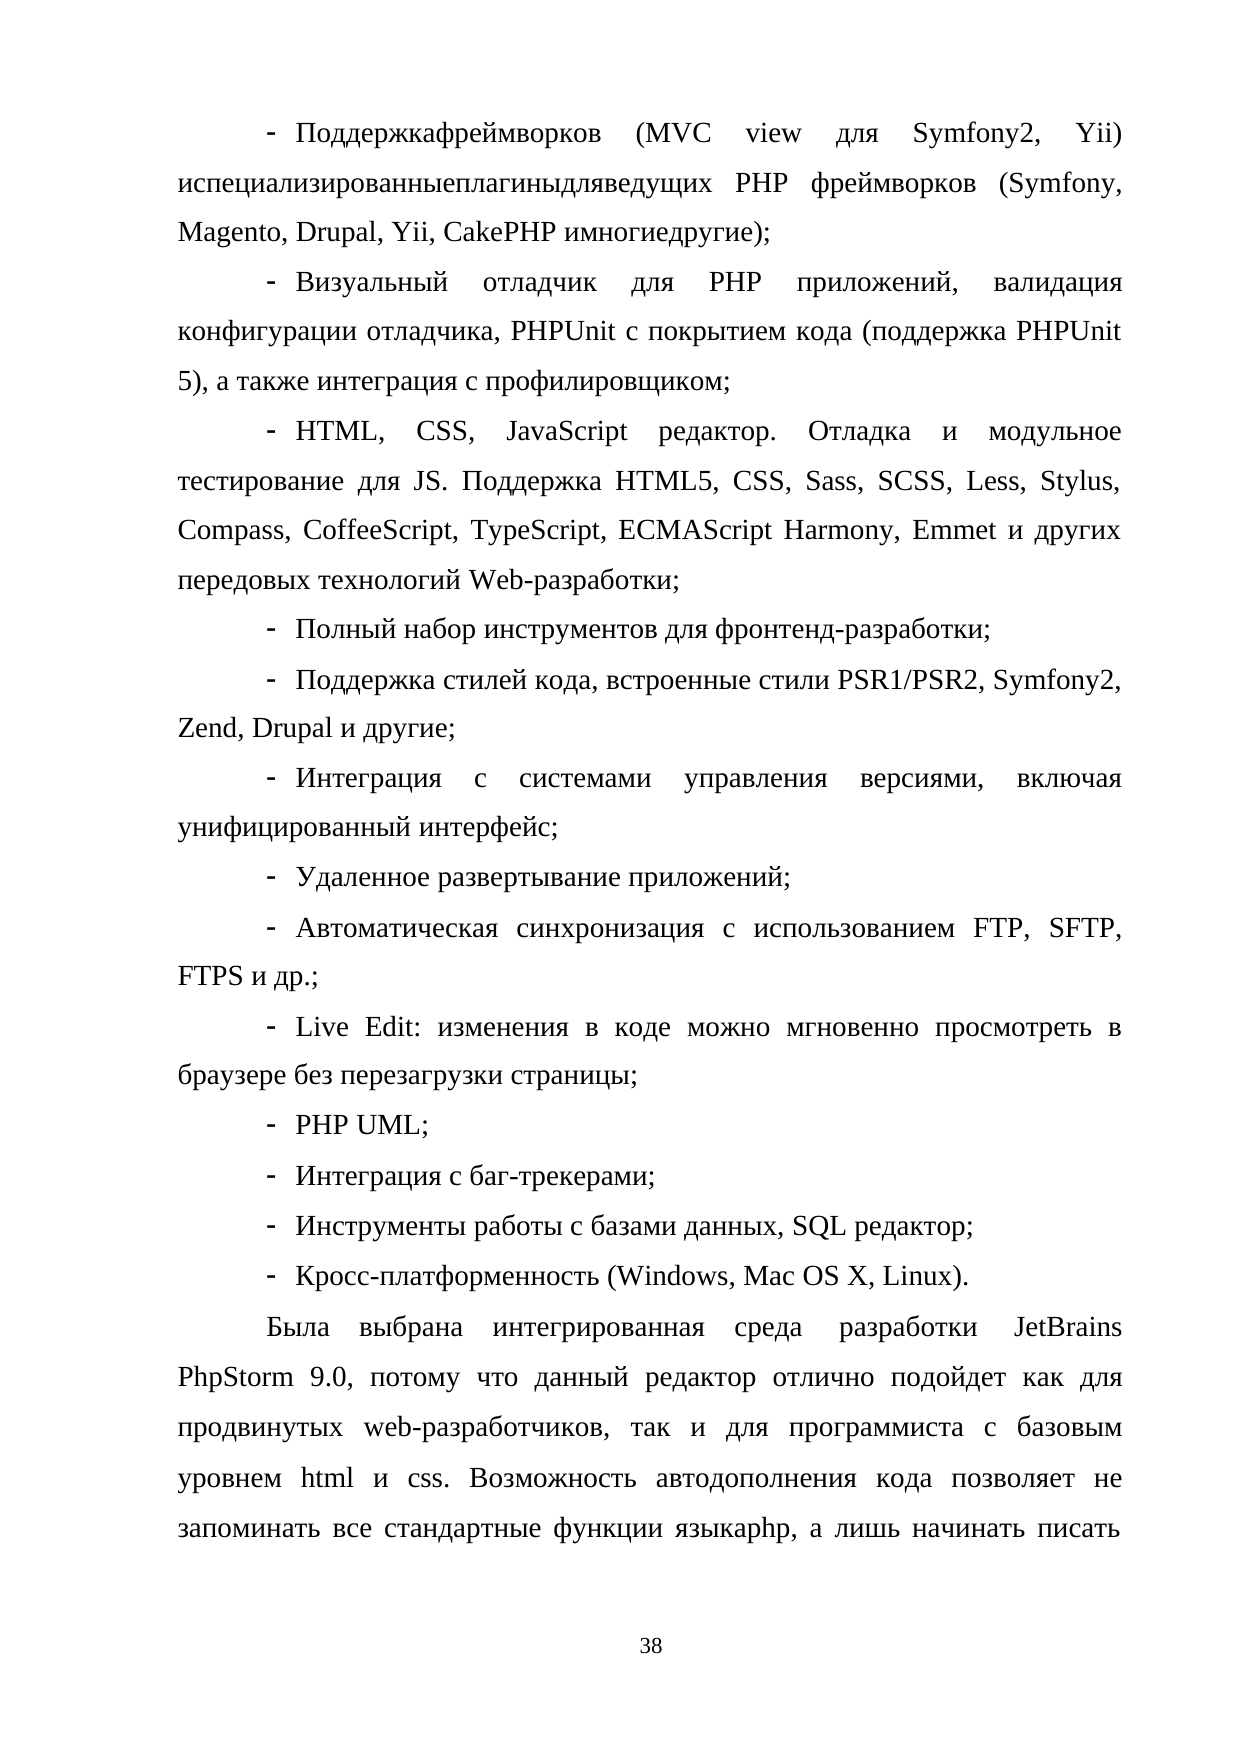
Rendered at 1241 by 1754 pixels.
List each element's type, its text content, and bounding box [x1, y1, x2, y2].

text Была выбрана интегрированная среда разработки JetBrains PhpStorm 9.0, потому что данный редактор отлично подойдет как для продвинутых web-разработчиков, так и для программиста с базовым уровнем html и css. Возможность автодополнения кода позволяет не запоминать все стандартные функции языкаphp, а лишь начинать писать [177, 1309, 1123, 1544]
list Удаленное развертывание приложений; [266, 859, 1215, 893]
list Визуальный отладчик для PHP приложений, валидация конфигурации отладчика, PHPUnit с покрытием кода (поддержка PHPUnit 5), а также интеграция с профилировщиком; [177, 264, 1123, 396]
list Полный набор инструментов для фронтенд-разработки; [266, 612, 1215, 645]
list Интеграция с баг-трекерами; [266, 1158, 1215, 1191]
list Инструменты работы с базами данных, SQL редактор; [266, 1208, 1215, 1242]
list Интеграция с системами управления версиями, включая унифицированный интерфейс; [177, 761, 1122, 843]
list HTML, CSS, JavaScript редактор. Отладка и модульное тестирование для JS. Поддержка HTML5, CSS, Sass, SCSS, Less, Stylus, Compass, CoffeeScript, TypeScript, ECMAScript Harmony, Emmet и других передовых технологий Web-разработки; [177, 413, 1122, 595]
list Кросс-платформенность (Windows, Mac OS X, Linux). [266, 1258, 1215, 1292]
list PHP UML; [266, 1107, 1215, 1141]
list Автоматическая синхронизация с использованием FTP, SFTP, FTPS и др.; [177, 910, 1122, 992]
list Поддержкафреймворков (MVC view для Symfony2, Yii) испециализированныеплагиныдляведущих PHP фреймворков (Symfony, Magento, Drupal, Yii, CakePHP имногиедругие); [177, 115, 1122, 248]
list Поддержка стилей кода, встроенные стили PSR1/PSR2, Symfony2, Zend, Drupal и другие; [177, 662, 1122, 744]
list Live Edit: изменения в коде можно мгновенно просмотреть в браузере без перезагрузки страницы; [177, 1009, 1122, 1091]
